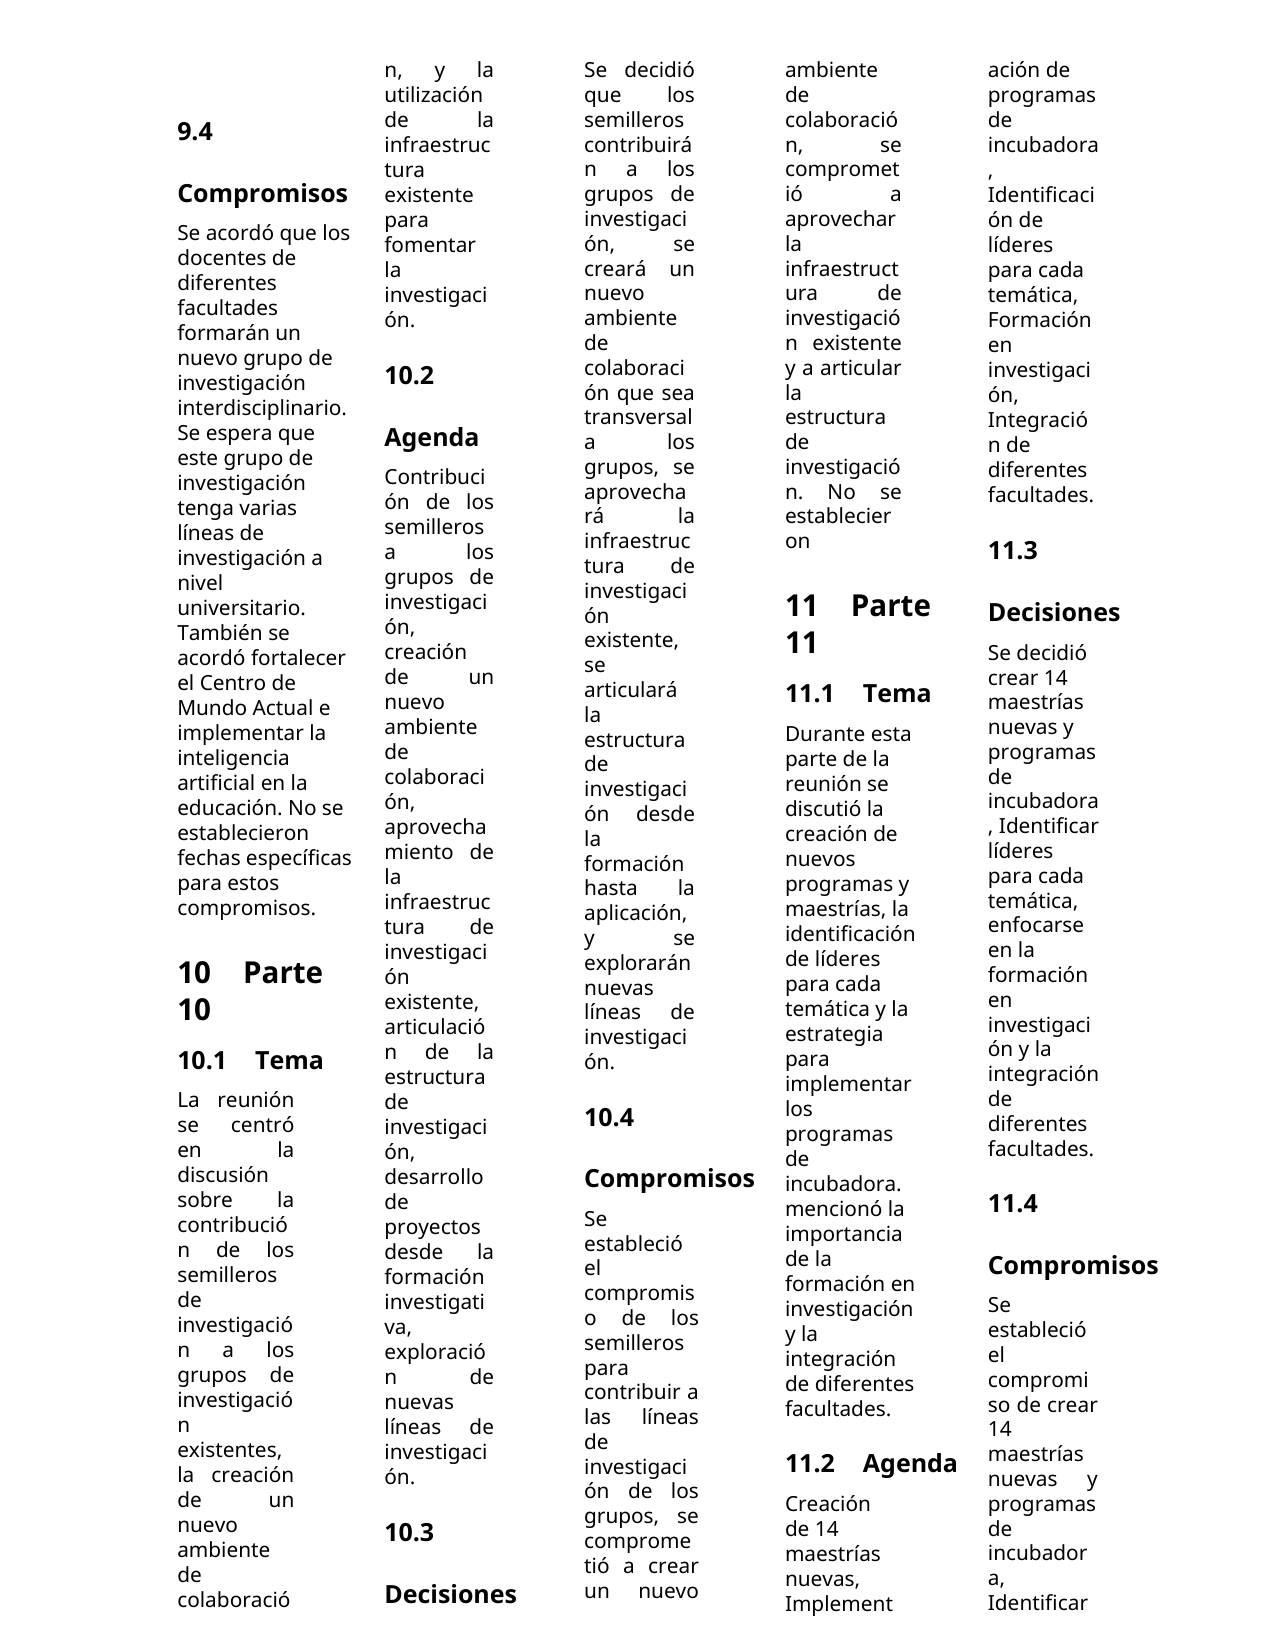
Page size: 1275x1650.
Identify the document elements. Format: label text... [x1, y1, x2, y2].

text Se acordó que los docentes de diferentes facultades formarán un nuevo grupo de investigación interdisciplinario. Se espera que este grupo de investigación tenga varias líneas de investigación a nivel universitario. También se acordó fortalecer el Centro de Mundo Actual e implementar la inteligencia artificial en la educación. No se establecieron fechas específicas para estos compromisos. [177, 220, 357, 920]
text La reunión se centró en la discusión sobre la contribución de los semilleros de investigación a los grupos de investigación existentes, la creación de un nuevo ambiente de colaboración, y la utilización de la infraestructura existente para fomentar la investigación. [384, 58, 494, 333]
text 10.2 Agenda [384, 360, 557, 452]
text Se estableció el compromiso de los semilleros para contribuir a las líneas de investigación de los grupos, se comprometió a crear un nuevo ambiente de colaboración, se comprometió a aprovechar la infraestructura de investigación existente y a articular la estructura de investigación. No se establecieron [785, 58, 902, 554]
text 10.3 Decisiones [384, 1517, 557, 1610]
text Creación de 14 maestrías nuevas, Implementación de programas de incubadora, Identificación de líderes para cada temática, Formación en investigación, Integración de diferentes facultades. [988, 58, 1101, 508]
text 10.4 Compromisos [584, 1102, 758, 1194]
text 11.3 Decisiones [988, 535, 1161, 628]
text 9.4 Compromisos [177, 116, 357, 208]
text Creación de 14 maestrías nuevas, Implementación de programas de incubadora, Identificación de líderes para cada temática, Formación en investigación, Integración de diferentes facultades. [785, 1491, 901, 1616]
text Se decidió crear 14 maestrías nuevas y programas de incubadora, Identificar líderes para cada temática, enfocarse en la formación en investigación y la integración de diferentes facultades. [988, 640, 1101, 1161]
text 11 Parte 11 [785, 587, 961, 661]
text 10 Parte 10 [177, 954, 357, 1027]
text 10.1 Tema [177, 1044, 357, 1075]
text Durante esta parte de la reunión se discutió la creación de nuevos programas y maestrías, la identificación de líderes para cada temática y la estrategia para implementar los programas de incubadora. Se mencionó la importancia de la formación en investigación y la integración de diferentes facultades. [785, 721, 916, 1421]
text 11.1 Tema [785, 678, 961, 709]
text 11.2 Agenda [785, 1448, 961, 1479]
text Contribución de los semilleros a los grupos de investigación, creación de un nuevo ambiente de colaboración, aprovechamiento de la infraestructura de investigación existente, articulación de la estructura de investigación, desarrollo de proyectos desde la formación investigativa, exploración de nuevas líneas de investigación. [384, 464, 494, 1489]
text 11.4 Compromisos [988, 1188, 1161, 1281]
text Se estableció el compromiso de los semilleros para contribuir a las líneas de investigación de los grupos, se comprometió a crear un nuevo ambiente de colaboración, se comprometió a aprovechar la infraestructura de investigación existente y a articular la estructura de investigación. No se establecieron [584, 1206, 699, 1603]
text La reunión se centró en la discusión sobre la contribución de los semilleros de investigación a los grupos de investigación existentes, la creación de un nuevo ambiente de colaboración, y la utilización de la infraestructura existente para fomentar la investigación. [177, 1087, 294, 1612]
text Se decidió que los semilleros contribuirán a los grupos de investigación, se creará un nuevo ambiente de colaboración que sea transversal a los grupos, se aprovechará la infraestructura de investigación existente, se articulará la estructura de investigación desde la formación hasta la aplicación, y se explorarán nuevas líneas de investigación. [584, 58, 695, 1074]
